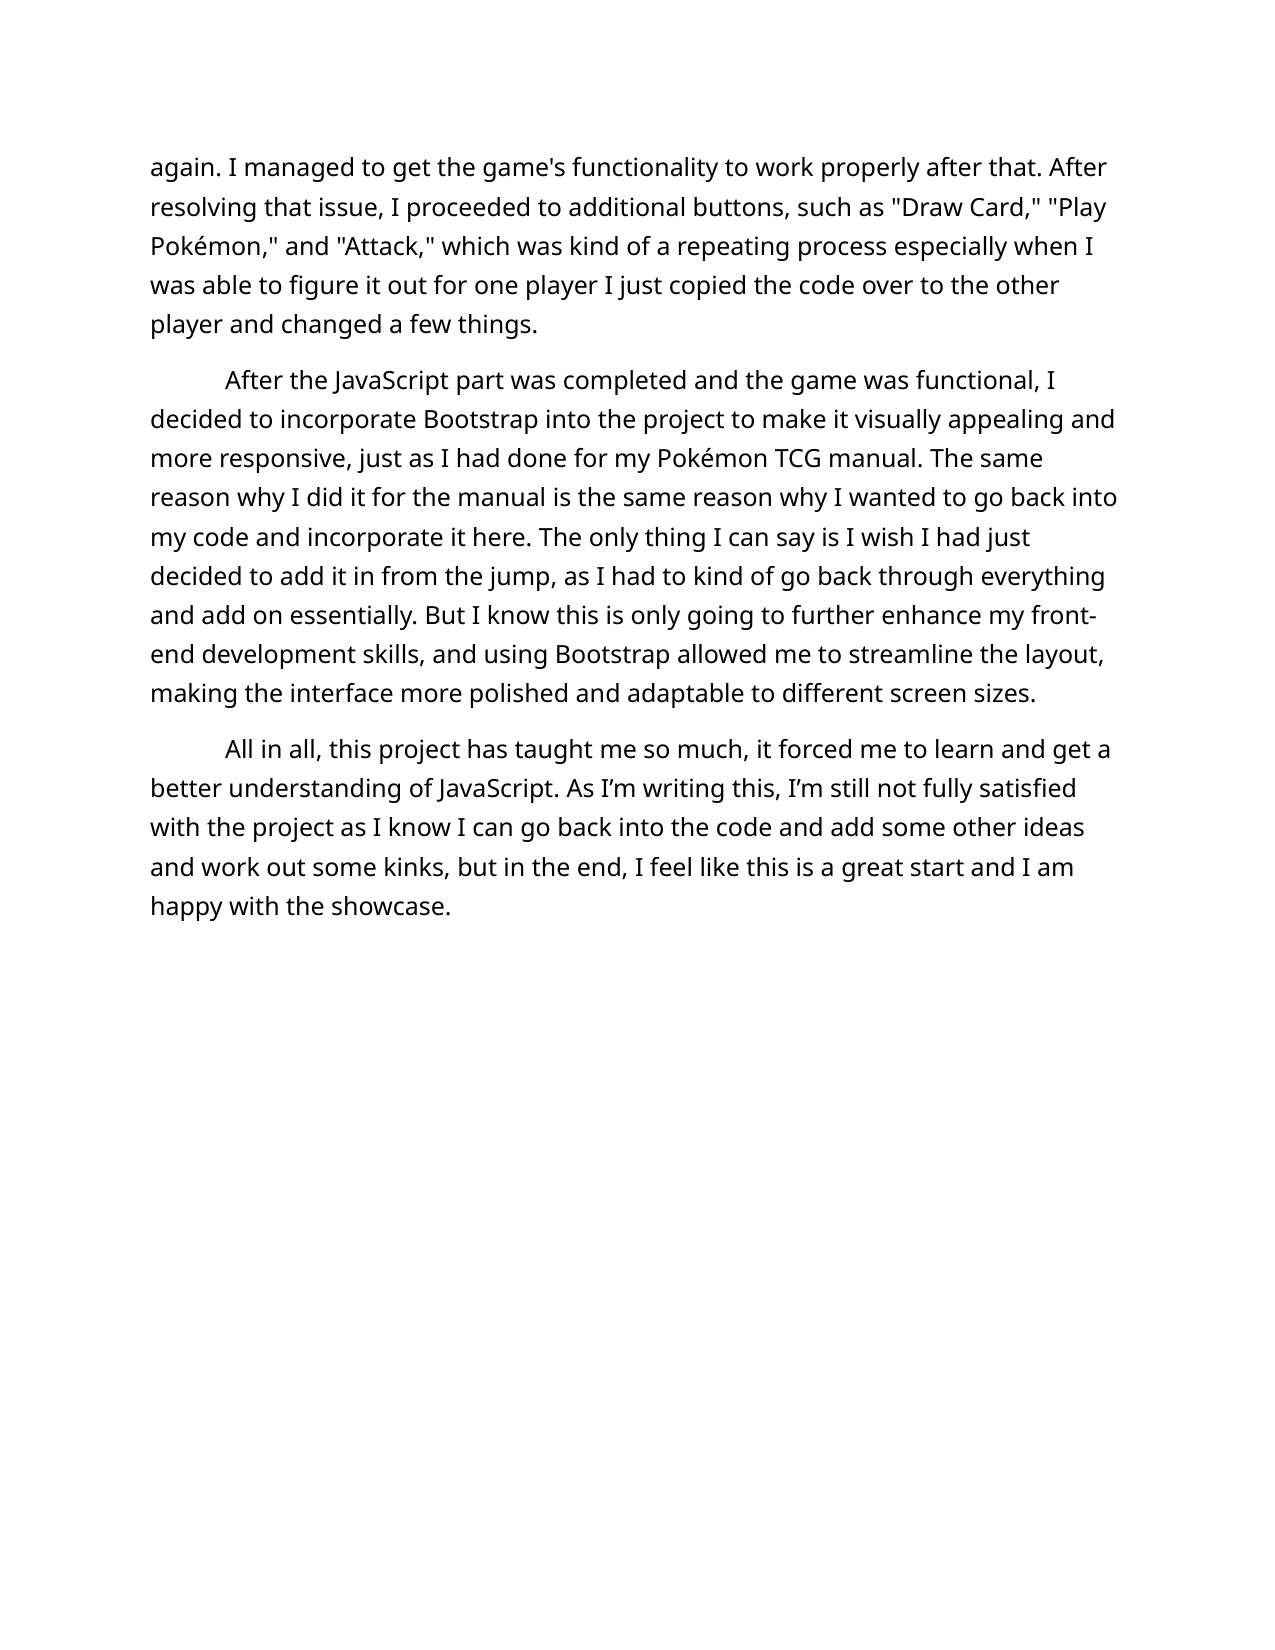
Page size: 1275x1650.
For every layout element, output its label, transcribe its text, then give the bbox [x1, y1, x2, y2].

text All in all, this project has taught me so much, it forced me to learn and get a better understanding of JavaScript. As I’m writing this, I’m still not fully satisfied with the project as I know I can go back into the code and add some other ideas and work out some kinks, but in the end, I feel like this is a great start and I am happy with the showcase. [150, 732, 1125, 922]
text After the JavaScript part was completed and the game was functional, I decided to incorporate Bootstrap into the project to make it visually appealing and more responsive, just as I had done for my Pokémon TCG manual. The same reason why I did it for the manual is the same reason why I wanted to go back into my code and incorporate it here. The only thing I can say is I wish I had just decided to add it in from the jump, as I had to kind of go back through everything and add on essentially. But I know this is only going to further enhance my front-end development skills, and using Bootstrap allowed me to streamline the layout, making the interface more polished and adaptable to different screen sizes. [150, 362, 1125, 710]
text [150, 150, 1125, 341]
